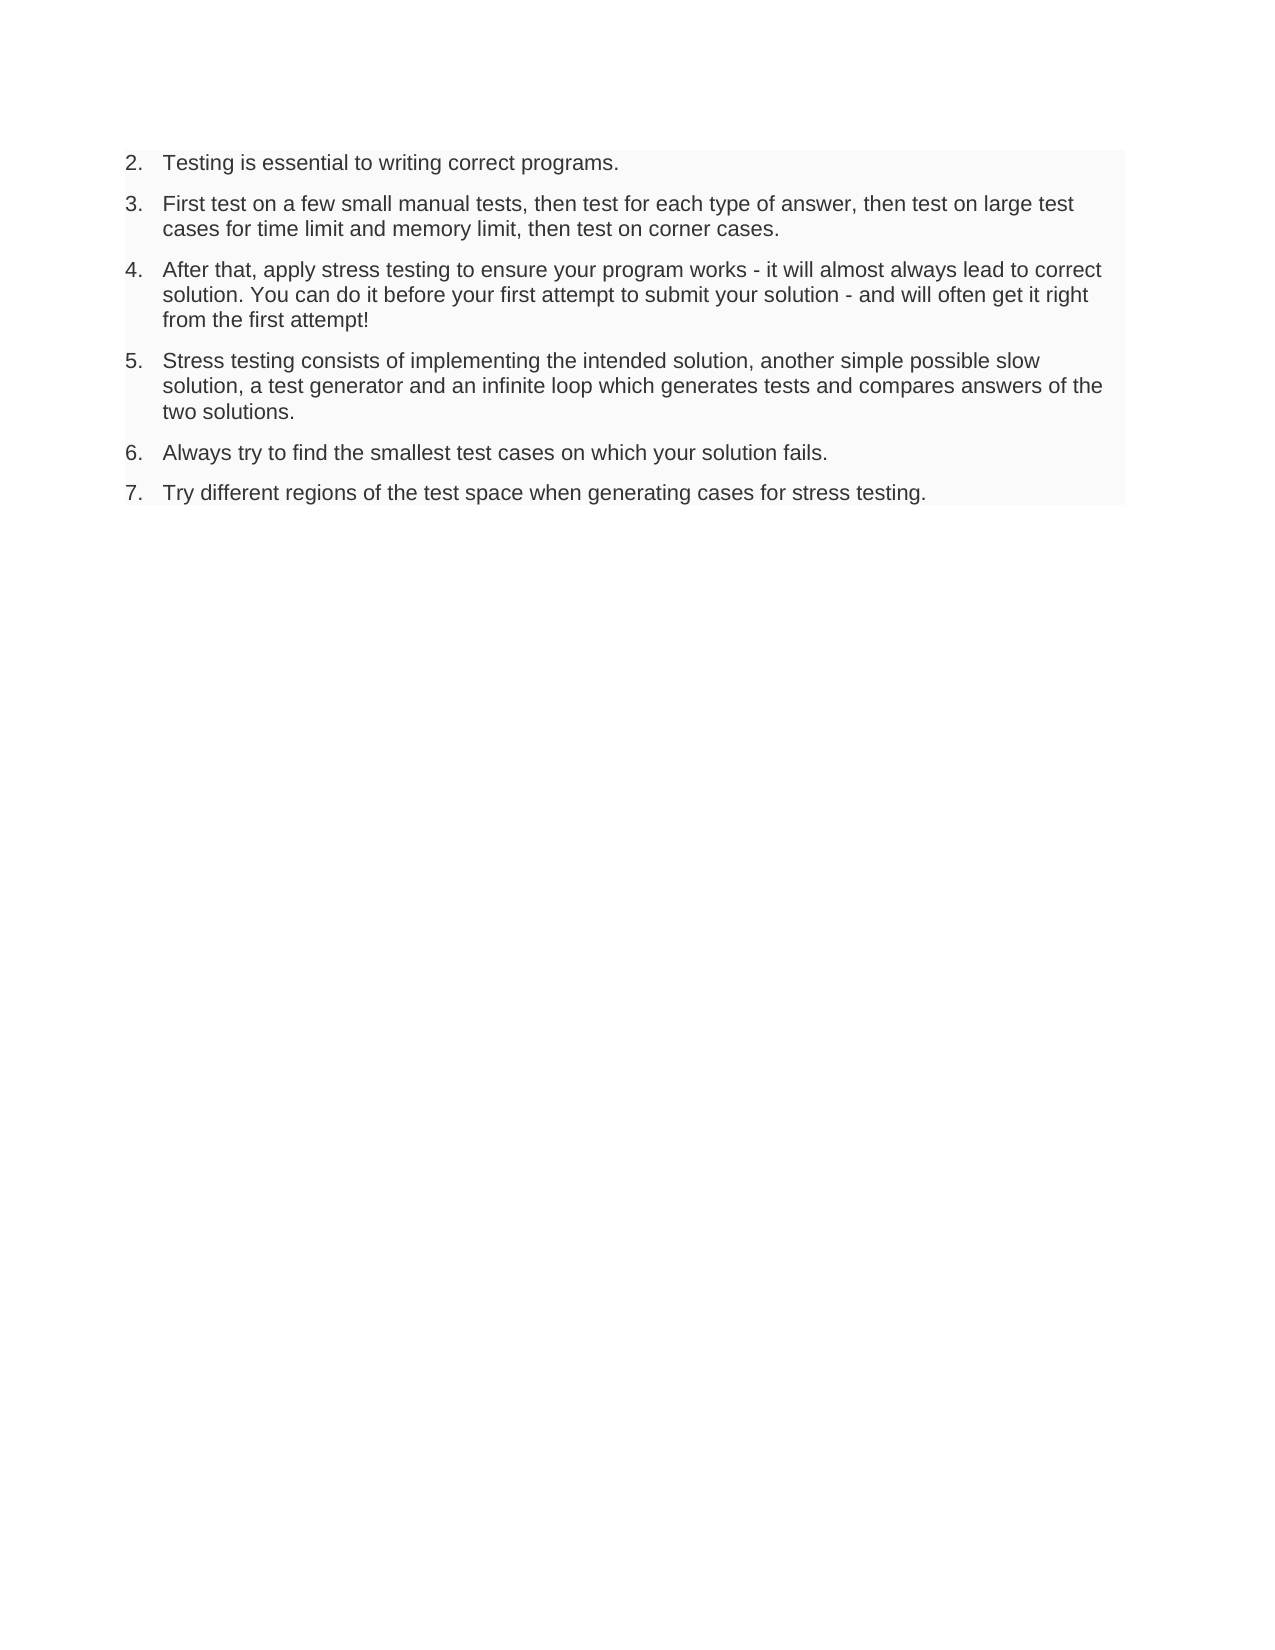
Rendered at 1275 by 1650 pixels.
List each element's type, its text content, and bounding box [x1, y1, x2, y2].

list Stress testing consists of implementing the intended solution, another simple possible slow solution, a test generator and an infinite loop which generates tests and compares answers of the two solutions. [125, 348, 1125, 424]
list Always try to find the smallest test cases on which your solution fails. [125, 439, 1125, 464]
list Testing is essential to writing correct programs. [125, 150, 1125, 175]
list Try different regions of the test space when generating cases for stress testing. [125, 480, 1125, 505]
list After that, apply stress testing to ensure your program works - it will almost always lead to correct solution. You can do it before your first attempt to submit your solution - and will often get it right from the first attempt! [125, 257, 1125, 332]
list First test on a few small manual tests, then test for each type of answer, then test on large test cases for time limit and memory limit, then test on corner cases. [125, 191, 1125, 241]
